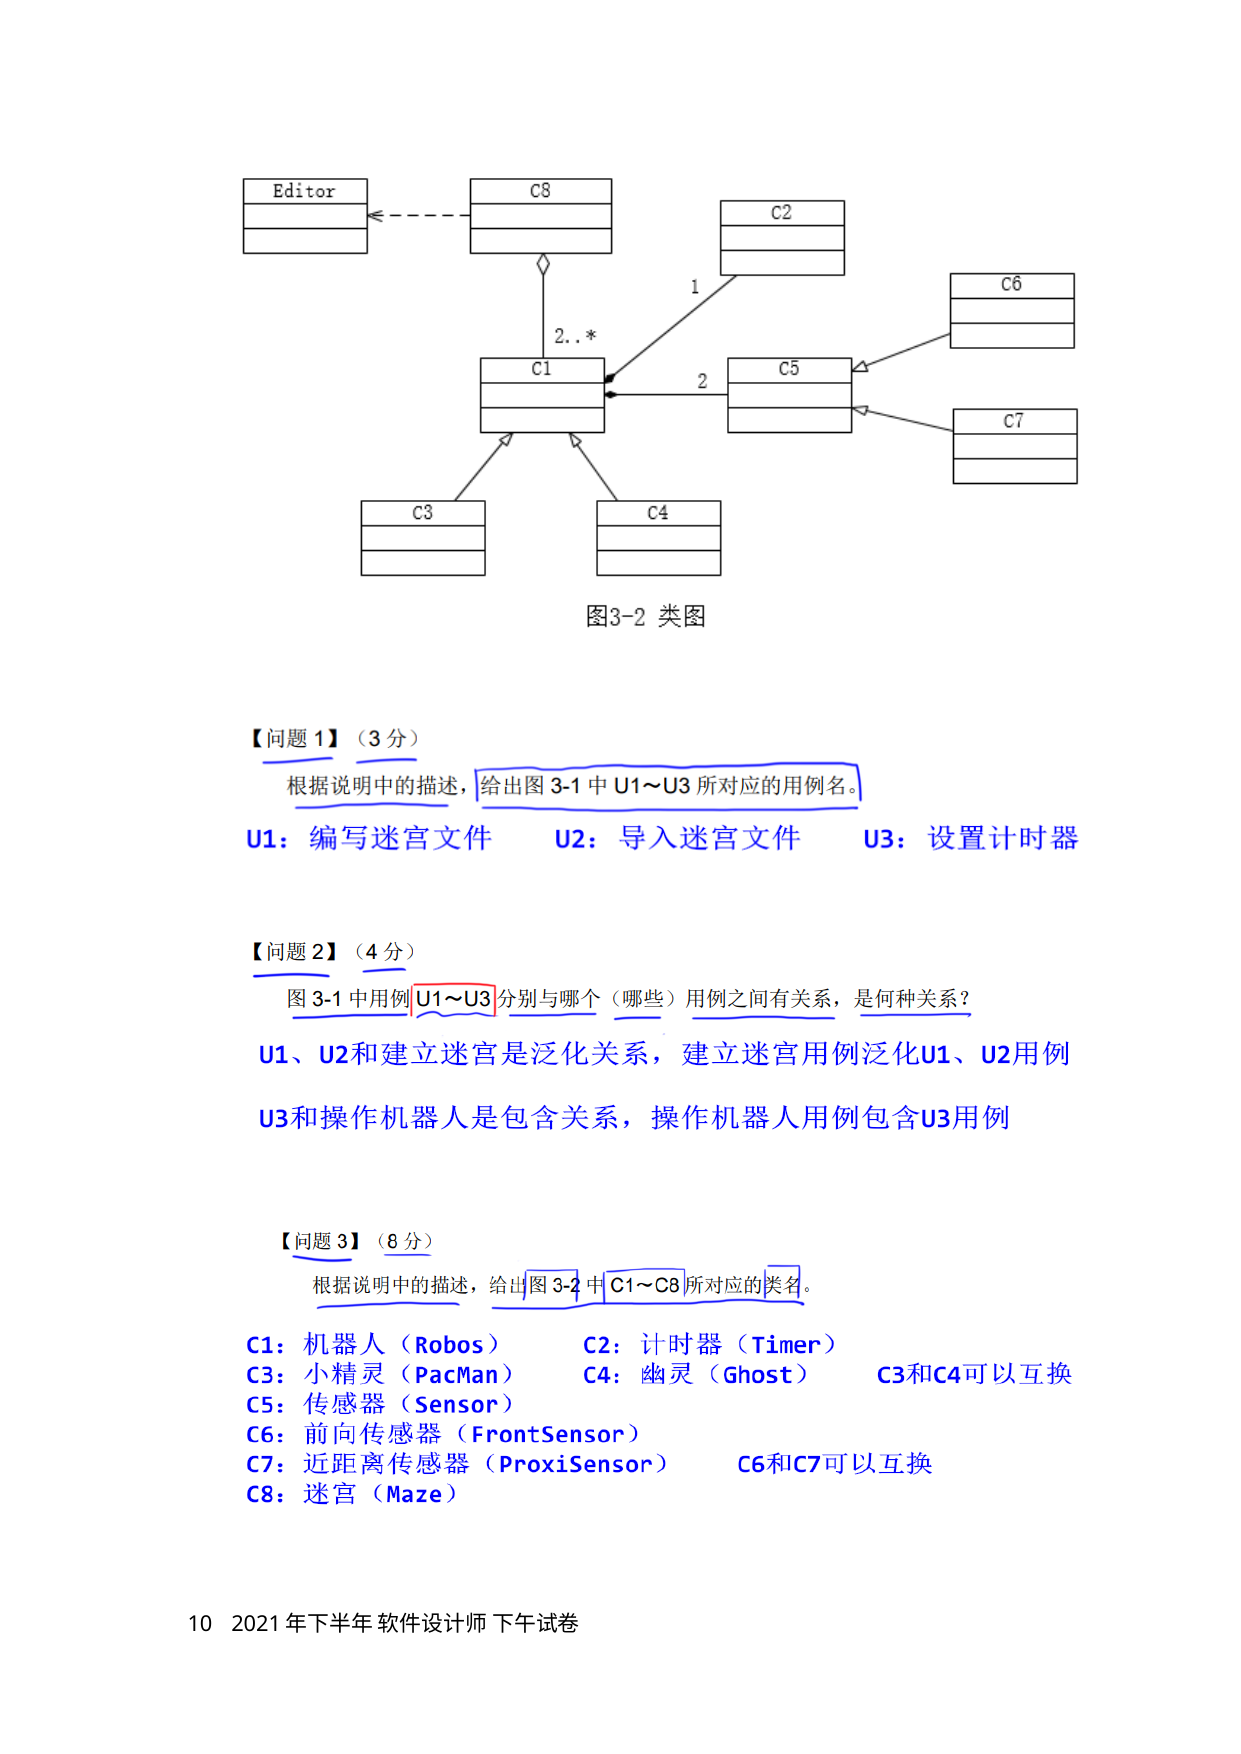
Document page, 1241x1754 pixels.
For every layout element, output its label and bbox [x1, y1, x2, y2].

picture [231, 707, 1097, 867]
picture [231, 162, 1097, 636]
picture [231, 1212, 1097, 1513]
picture [231, 927, 1097, 1148]
